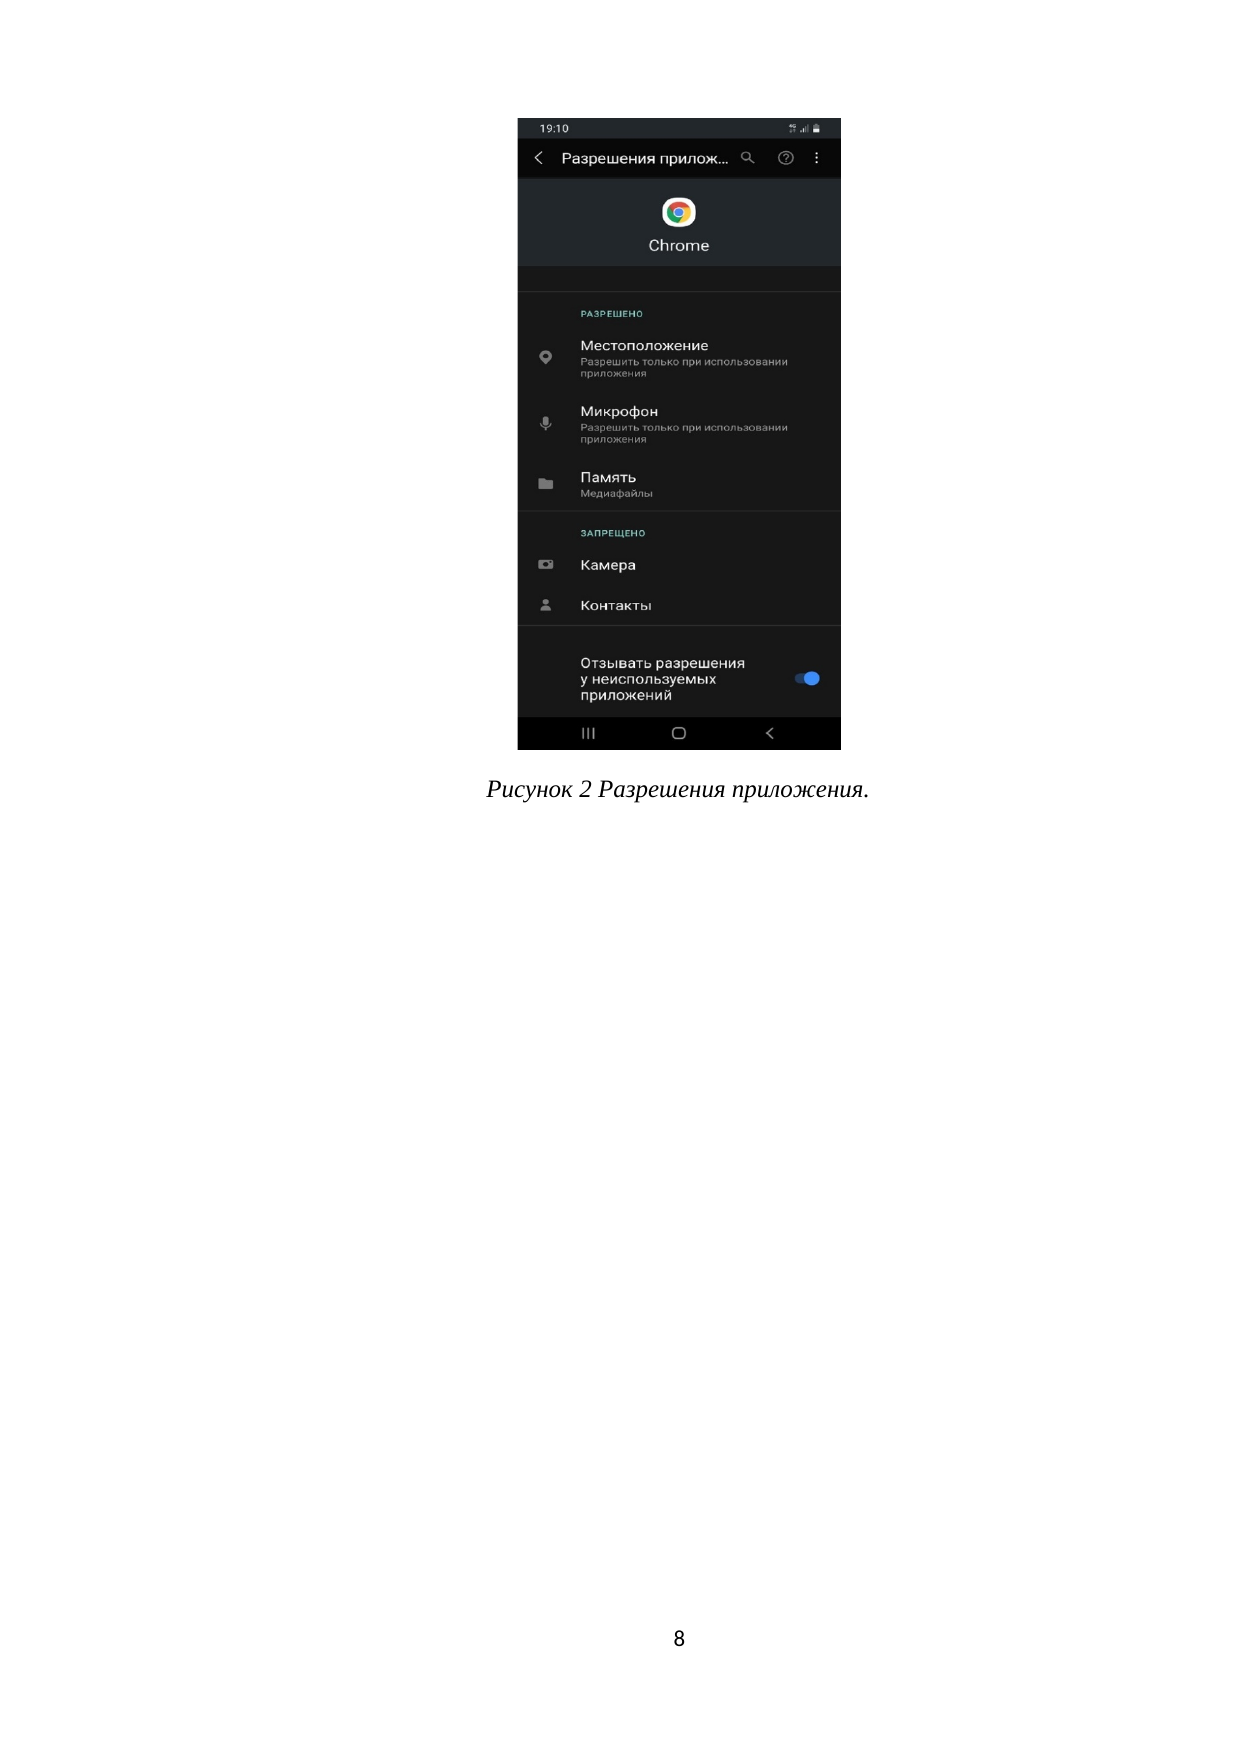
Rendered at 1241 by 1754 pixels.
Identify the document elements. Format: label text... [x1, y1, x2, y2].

picture [517, 118, 841, 750]
text Рисунок 2 Разрешения приложения. [177, 774, 1181, 803]
